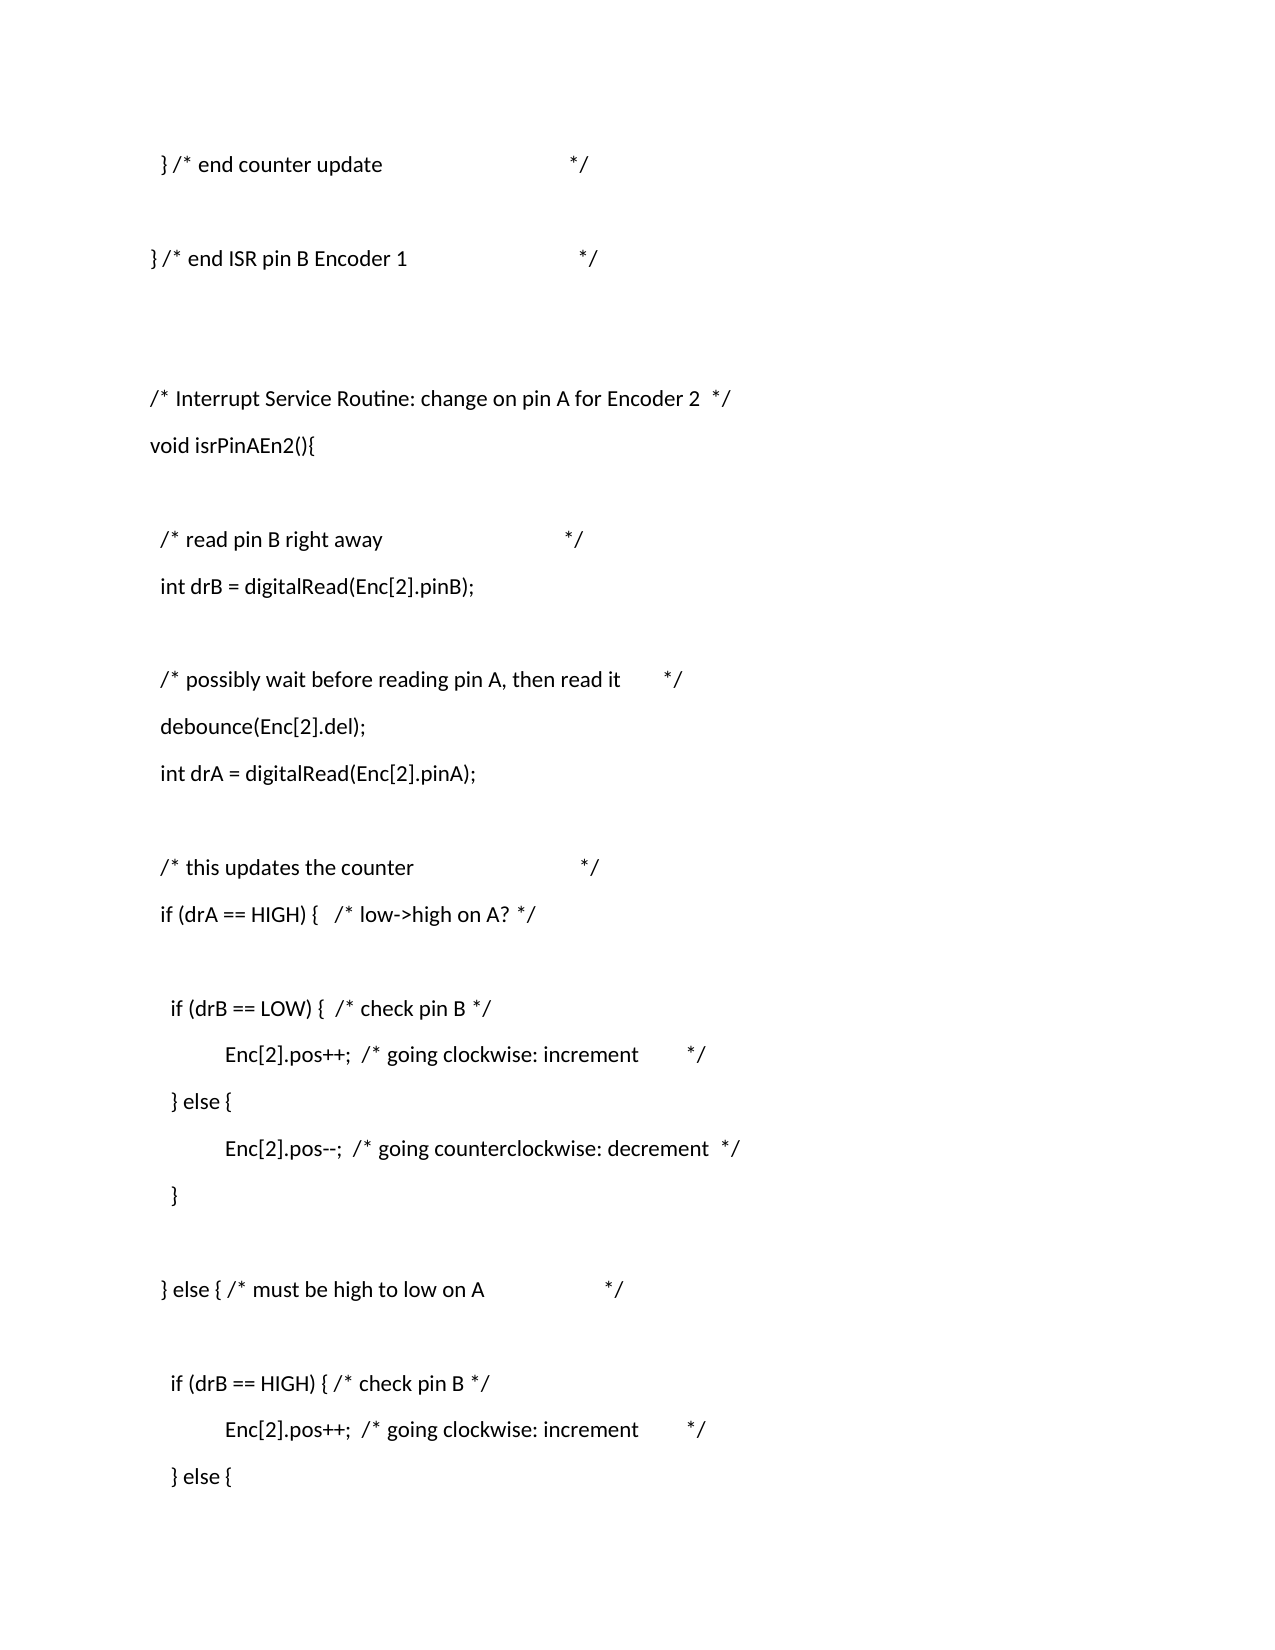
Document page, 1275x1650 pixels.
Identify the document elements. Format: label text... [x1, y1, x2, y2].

text } else { [150, 1462, 1125, 1491]
text Enc[2].pos++; /* going clockwise: increment */ [150, 1416, 1125, 1444]
text } /* end counter update */ [150, 150, 1125, 178]
text /* this updates the counter */ [150, 853, 1125, 881]
text } else { /* must be high to low on A */ [150, 1275, 1125, 1303]
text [150, 1134, 1125, 1162]
text /* Interrupt Service Routine: change on pin A for Encoder 2 */ [150, 384, 1125, 412]
text /* possibly wait before reading pin A, then read it */ [150, 666, 1125, 694]
text } else { [150, 1087, 1125, 1116]
text void isrPinAEn2(){ [150, 431, 1125, 459]
text /* read pin B right away */ [150, 525, 1125, 553]
text if (drA == HIGH) { /* low->high on A? */ [150, 900, 1125, 928]
text } /* end ISR pin B Encoder 1 */ [150, 244, 1125, 272]
text if (drB == HIGH) { /* check pin B */ [150, 1369, 1125, 1397]
text } [150, 1181, 1125, 1209]
text int drA = digitalRead(Enc[2].pinA); [150, 759, 1125, 787]
text Enc[2].pos++; /* going clockwise: increment */ [150, 1041, 1125, 1069]
text int drB = digitalRead(Enc[2].pinB); [150, 572, 1125, 600]
text if (drB == LOW) { /* check pin B */ [150, 994, 1125, 1022]
text debounce(Enc[2].del); [150, 712, 1125, 741]
